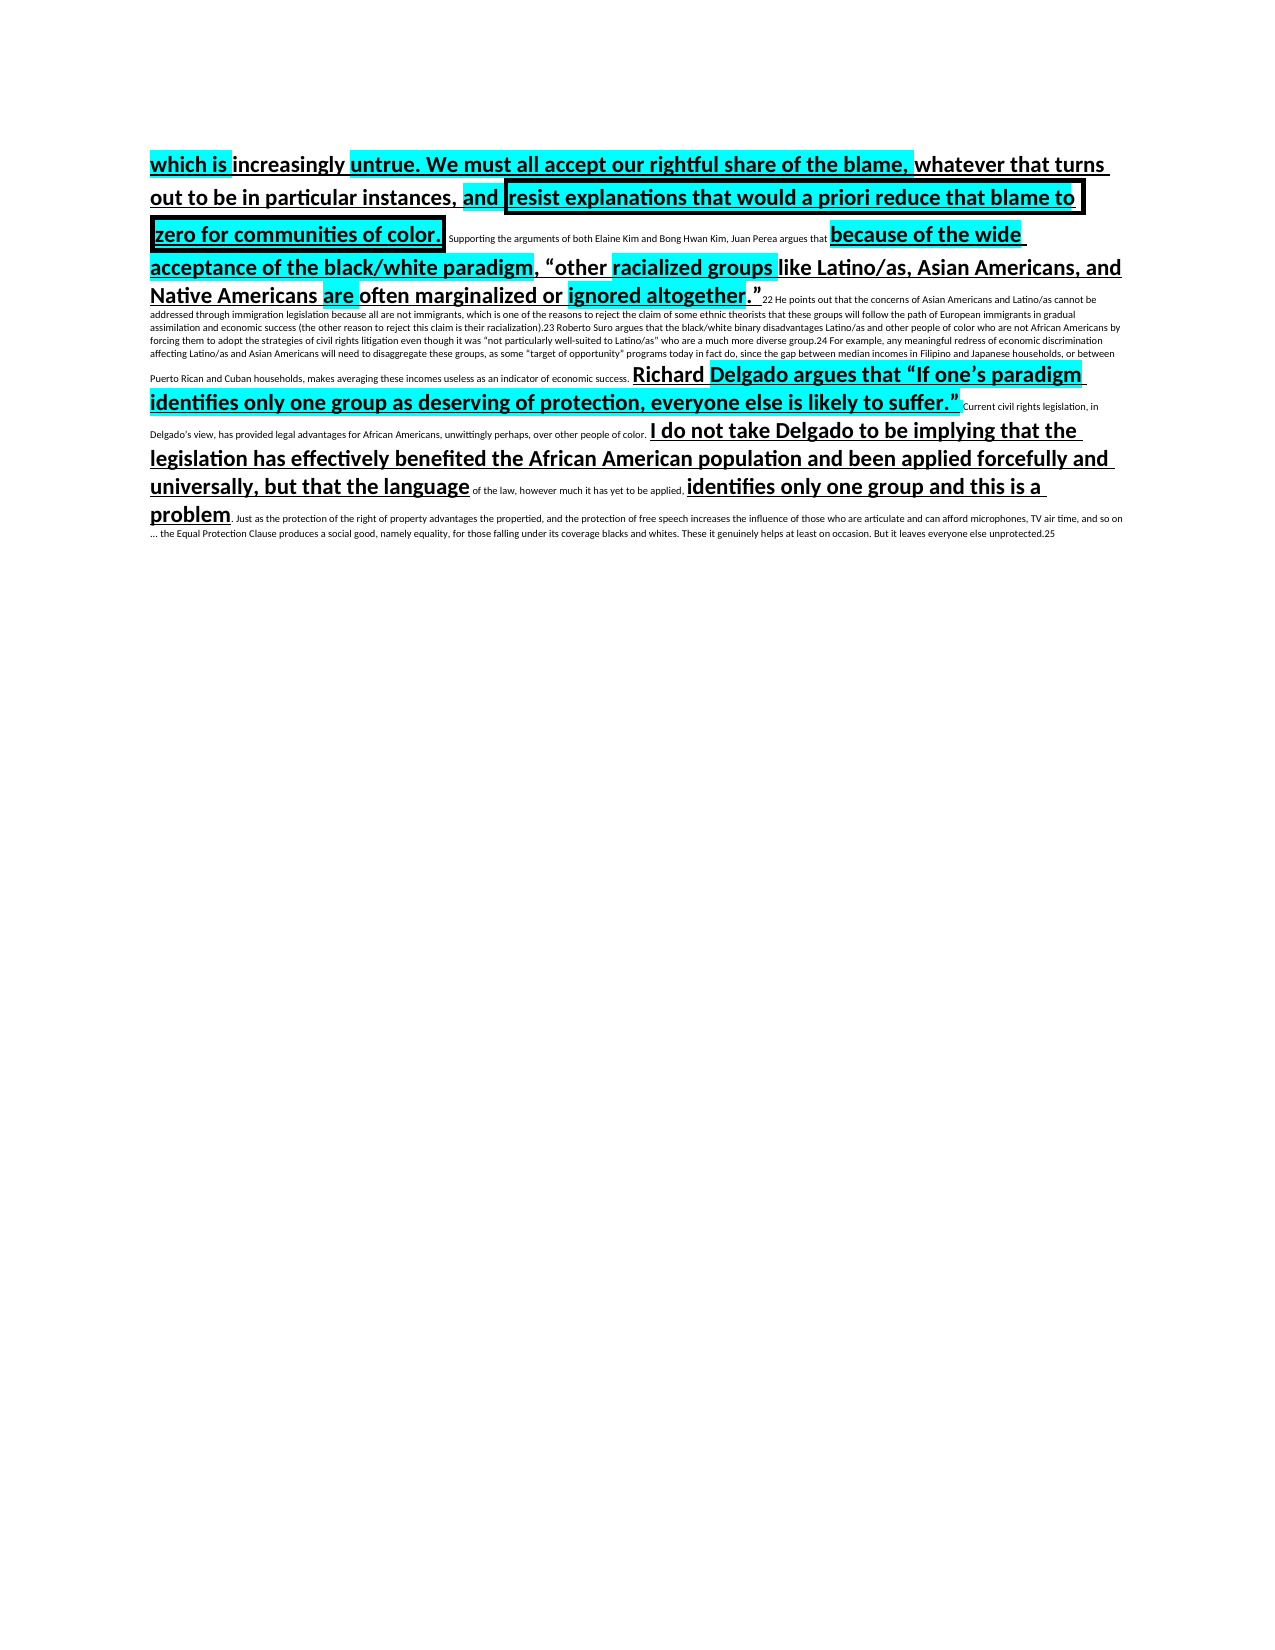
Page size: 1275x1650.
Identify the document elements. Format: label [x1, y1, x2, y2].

text [150, 150, 1125, 541]
